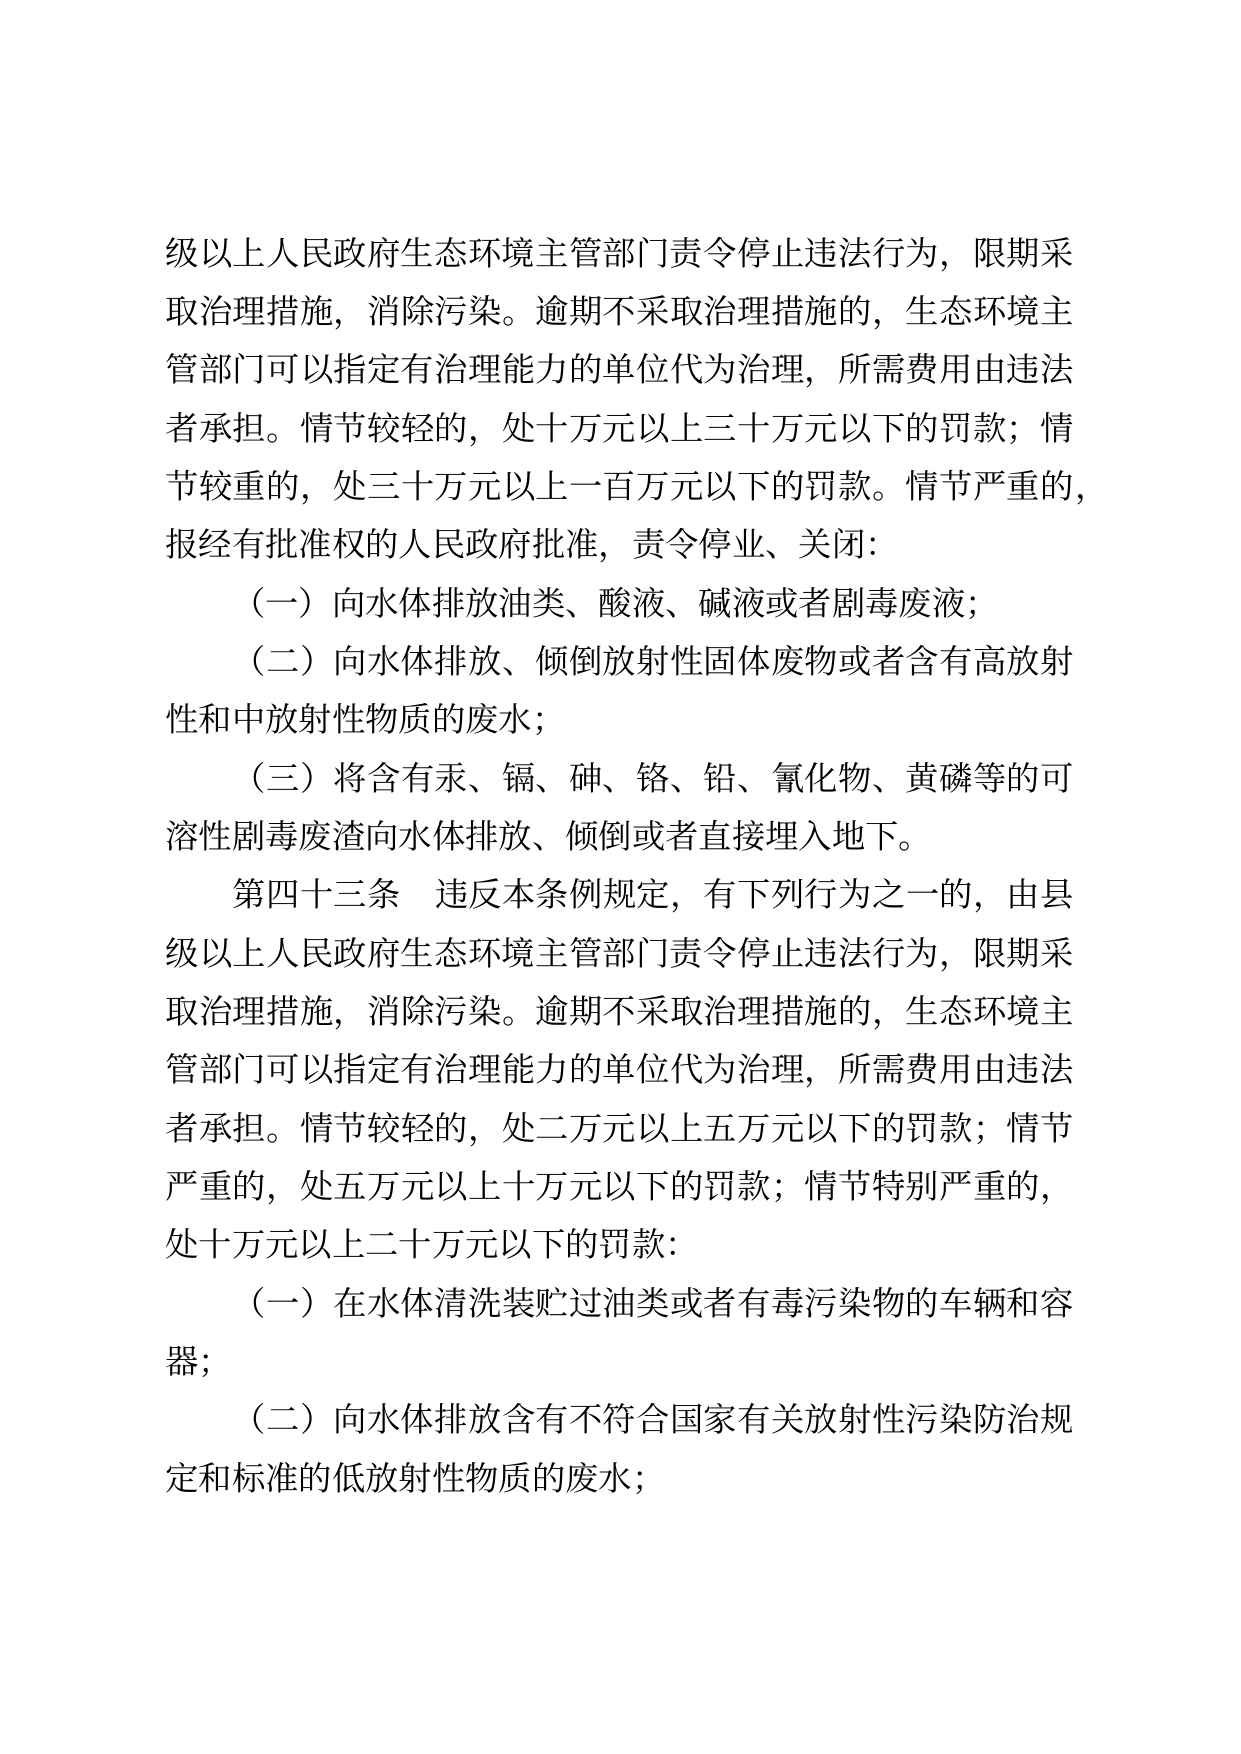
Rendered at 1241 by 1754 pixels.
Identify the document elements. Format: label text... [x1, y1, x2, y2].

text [165, 218, 1075, 568]
text 第四十三条 违反本条例规定，有下列行为之一的，由县级以上人民政府生态环境主管部门责令停止违法行为，限期采取治理措施，消除污染。逾期不采取治理措施的，生态环境主管部门可以指定有治理能力的单位代为治理，所需费用由违法者承担。情节较轻的，处二万元以上五万元以下的罚款；情节严重的，处五万元以上十万元以下的罚款；情节特别严重的，处十万元以上二十万元以下的罚款： [165, 860, 1075, 1268]
text （一）在水体清洗装贮过油类或者有毒污染物的车辆和容器； [165, 1268, 1075, 1385]
text （二）向水体排放、倾倒放射性固体废物或者含有高放射性和中放射性物质的废水； [165, 627, 1075, 743]
text （二）向水体排放含有不符合国家有关放射性污染防治规定和标准的低放射性物质的废水； [165, 1385, 1075, 1502]
text （一）向水体排放油类、酸液、碱液或者剧毒废液； [165, 568, 1075, 627]
text （三）将含有汞、镉、砷、铬、铅、氰化物、黄磷等的可溶性剧毒废渣向水体排放、倾倒或者直接埋入地下。 [165, 743, 1075, 860]
